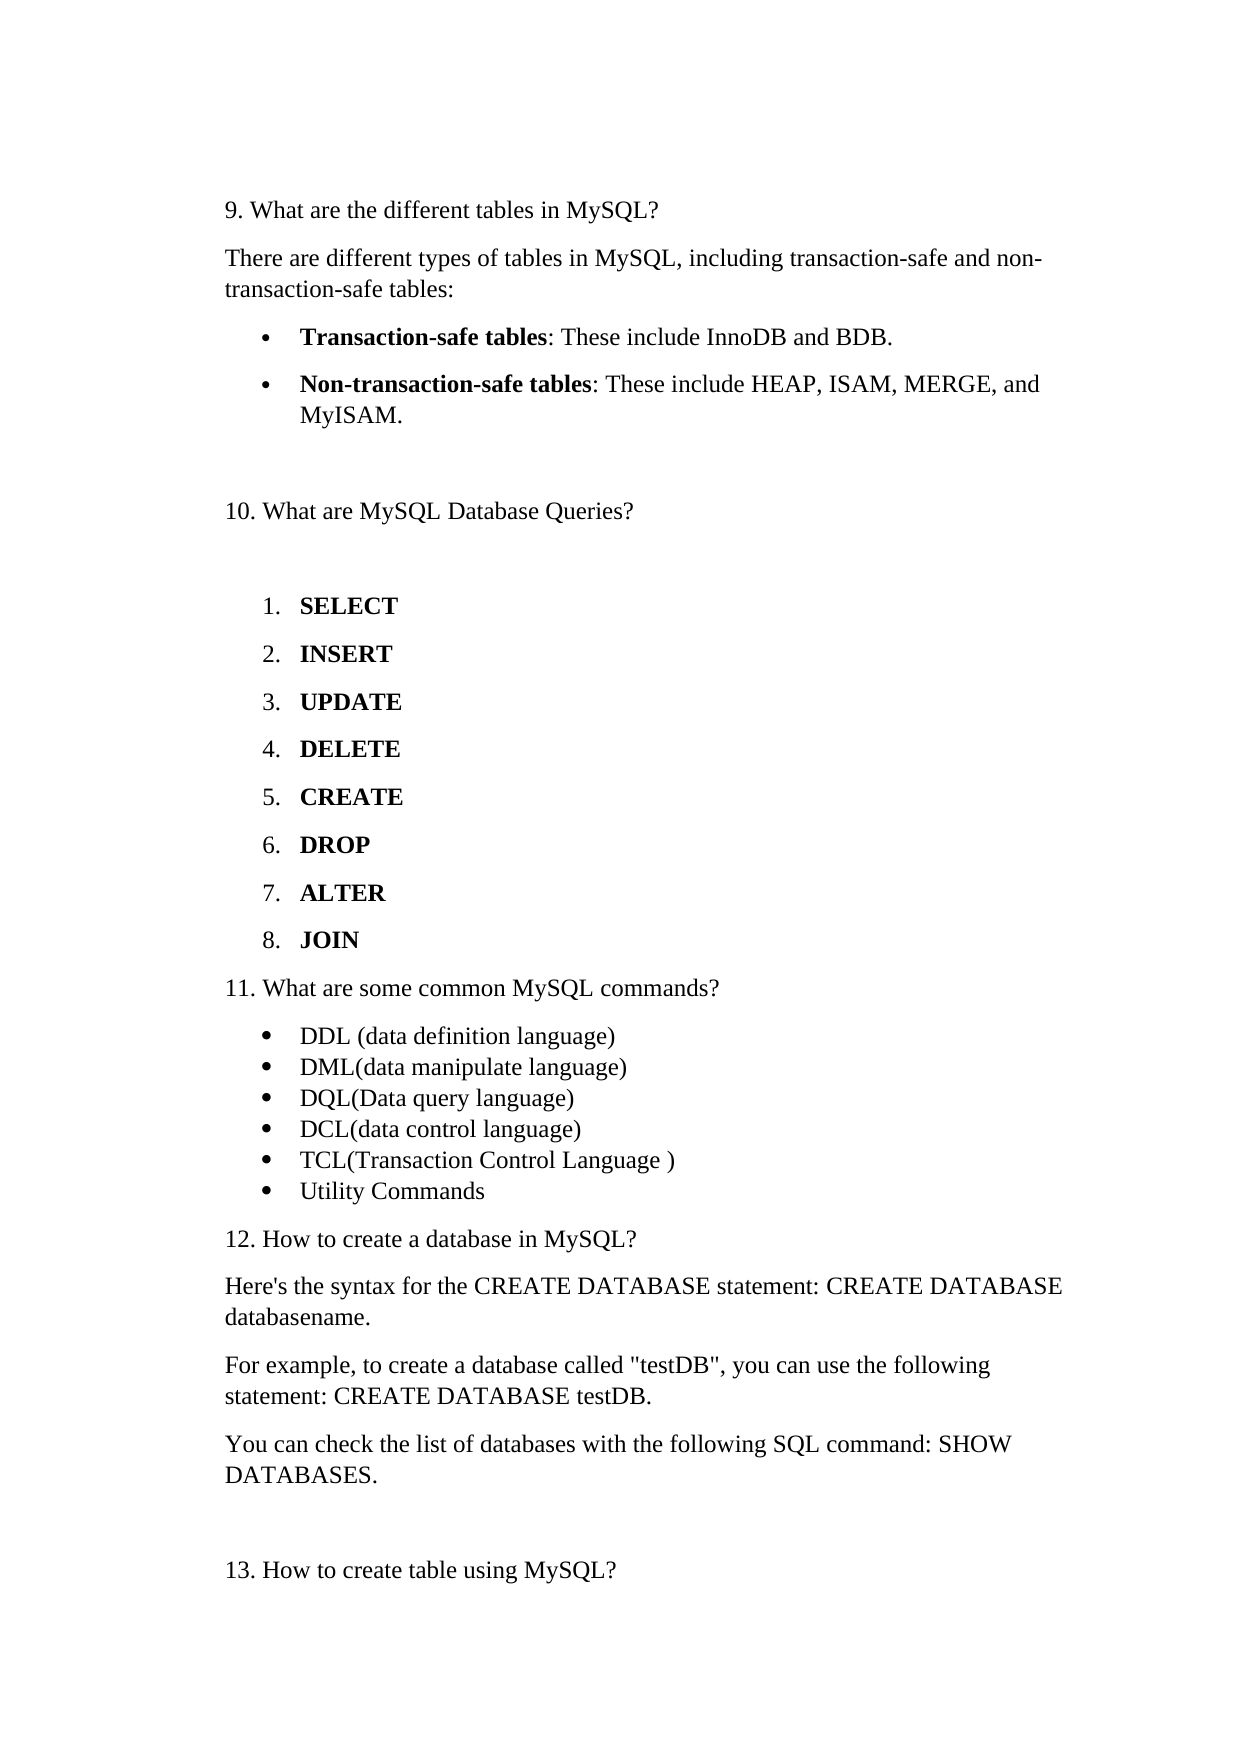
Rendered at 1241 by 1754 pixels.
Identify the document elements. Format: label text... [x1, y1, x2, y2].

text 10. What are MySQL Database Queries? [224, 496, 1092, 525]
list SELECT [262, 591, 1092, 620]
list Non-transaction-safe tables: These include HEAP, ISAM, MERGE, and MyISAM. [262, 369, 1092, 429]
text 9. What are the different tables in MySQL? [224, 195, 1092, 224]
text 12. How to create a database in MySQL? [224, 1224, 1092, 1252]
list UPDATE [262, 687, 1092, 716]
text 11. What are some common MySQL commands? [224, 973, 1092, 1002]
list DDL (data definition language) [262, 1021, 1092, 1049]
text For example, to create a database called "testDB", you can use the following statement: CREATE DATABASE testDB. [224, 1350, 1092, 1410]
list JOIN [262, 925, 1092, 954]
list DML(data manipulate language) [262, 1052, 1092, 1081]
text You can check the list of databases with the following SQL command: SHOW DATABASES. [224, 1429, 1092, 1489]
text Here's the syntax for the CREATE DATABASE statement: CREATE DATABASE databasename. [224, 1271, 1092, 1331]
list Utility Commands [262, 1176, 1092, 1205]
list DROP [262, 830, 1092, 859]
text There are different types of tables in MySQL, including transaction-safe and non-transaction-safe tables: [224, 243, 1092, 303]
list DELETE [262, 734, 1092, 763]
text 13. How to create table using MySQL? [224, 1555, 1092, 1584]
list CREATE [262, 782, 1092, 811]
list DCL(data control language) [262, 1114, 1092, 1143]
list TCL(Transaction Control Language ) [262, 1145, 1092, 1174]
list ALTER [262, 878, 1092, 906]
list INSERT [262, 639, 1092, 668]
list DQL(Data query language) [262, 1083, 1092, 1112]
list Transaction-safe tables: These include InnoDB and BDB. [262, 322, 1092, 351]
